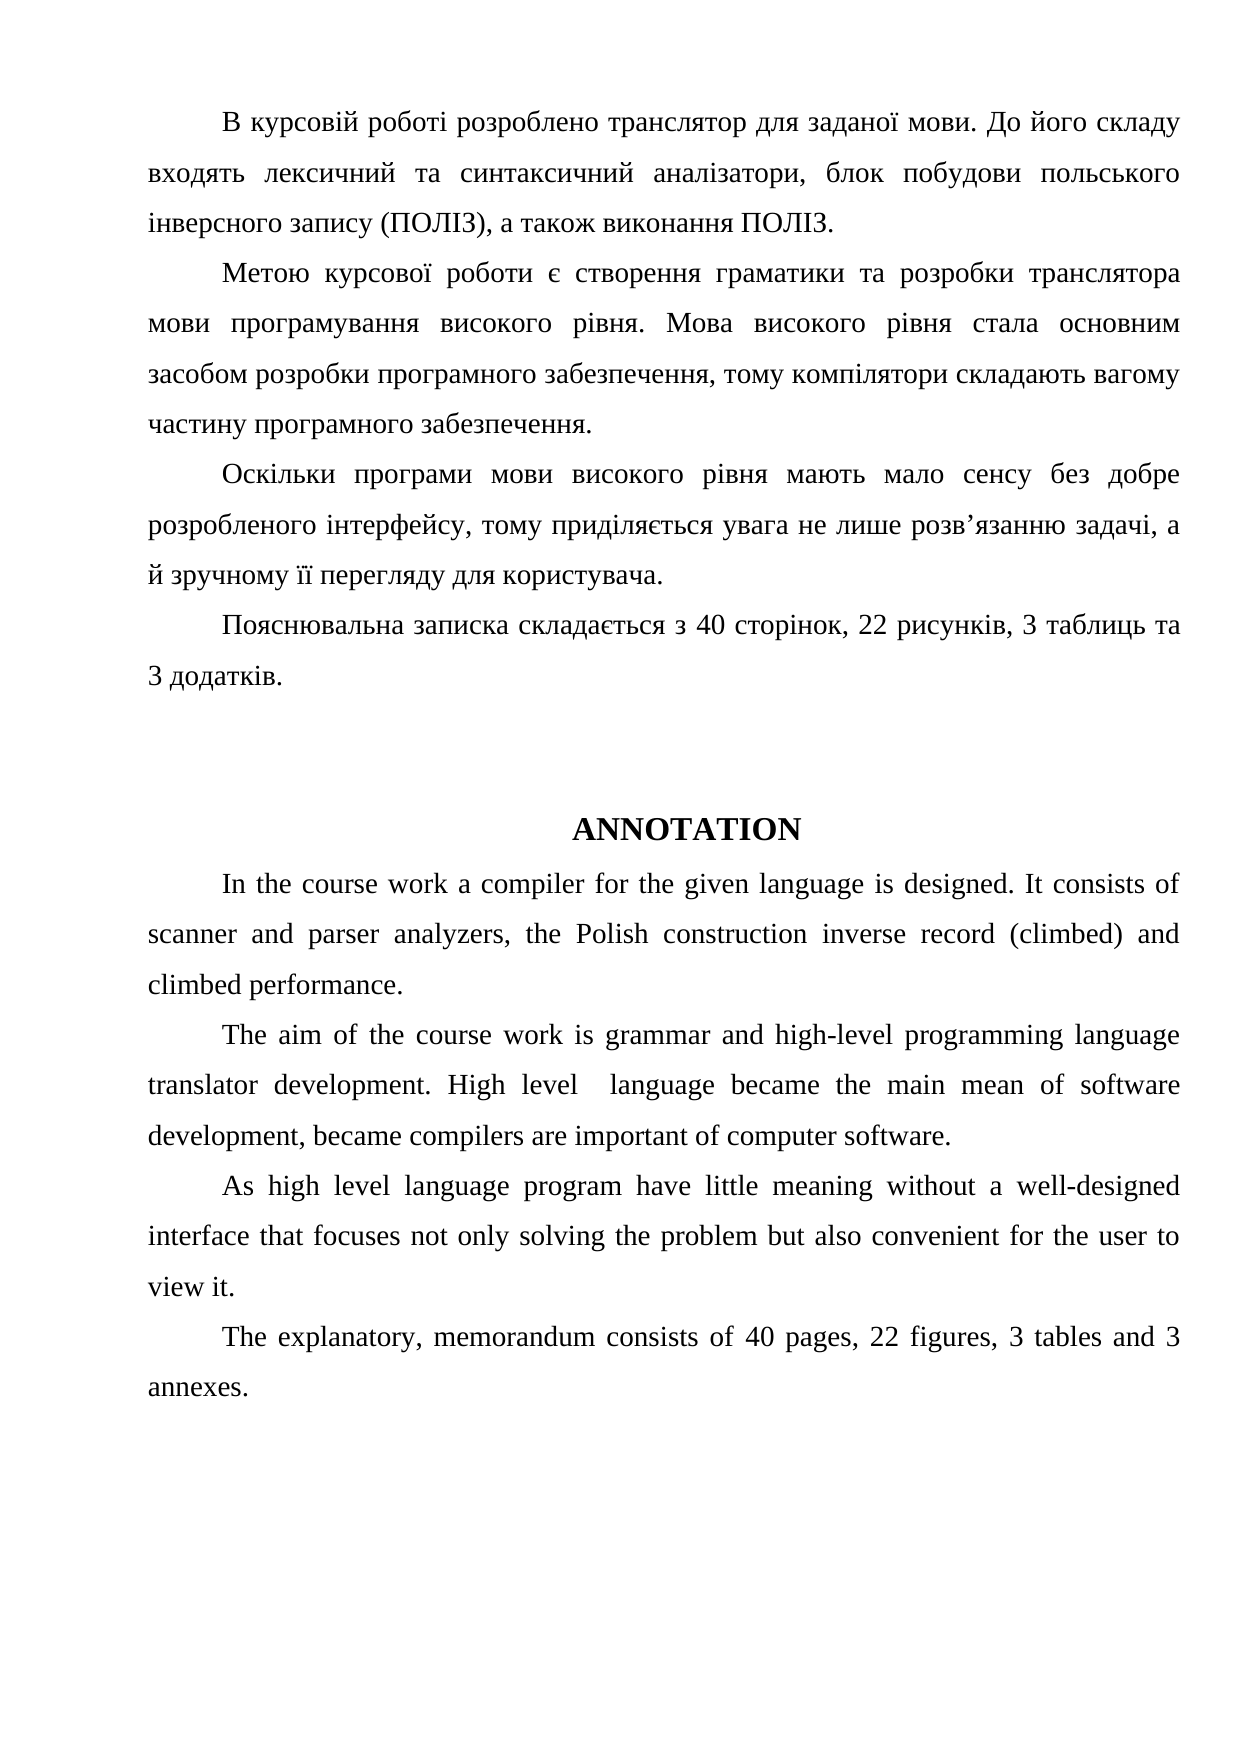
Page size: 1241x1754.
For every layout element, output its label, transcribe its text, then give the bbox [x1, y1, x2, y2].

text The aim of the course work is grammar and high-level programming language translator development. High level language became the main mean of software development, became compilers are important of computer software. [148, 1017, 1181, 1151]
text As high level language program have little meaning without a well-designed interface that focuses not only solving the problem but also convenient for the user to view it. [148, 1168, 1181, 1302]
text Пояснювальна записка складається з 40 сторінок, 22 рисунків, 3 таблиць та 3 додатків. [148, 607, 1181, 691]
text Оскільки програми мови високого рівня мають мало сенсу без добре розробленого інтерфейсу, тому приділяється увага не лише розв’язанню задачі, а й зручному її перегляду для користувача. [148, 457, 1181, 591]
text ANNOTATION [148, 809, 1181, 847]
text In the course work a compiler for the given language is designed. It consists of scanner and parser analyzers, the Polish construction inverse record (climbed) and climbed performance. [148, 866, 1181, 1000]
text The explanatory, memorandum consists of 40 pages, 22 figures, 3 tables and 3 annexes. [148, 1319, 1181, 1403]
text В курсовій роботі розроблено транслятор для заданої мови. До його складу входять лексичний та синтаксичний аналізатори, блок побудови польського інверсного запису (ПОЛІЗ), а також виконання ПОЛІЗ. [148, 104, 1181, 238]
text Метою курсової роботи є створення граматики та розробки транслятора мови програмування високого рівня. Мова високого рівня стала основним засобом розробки програмного забезпечення, тому компілятори складають вагому частину програмного забезпечення. [148, 255, 1181, 440]
